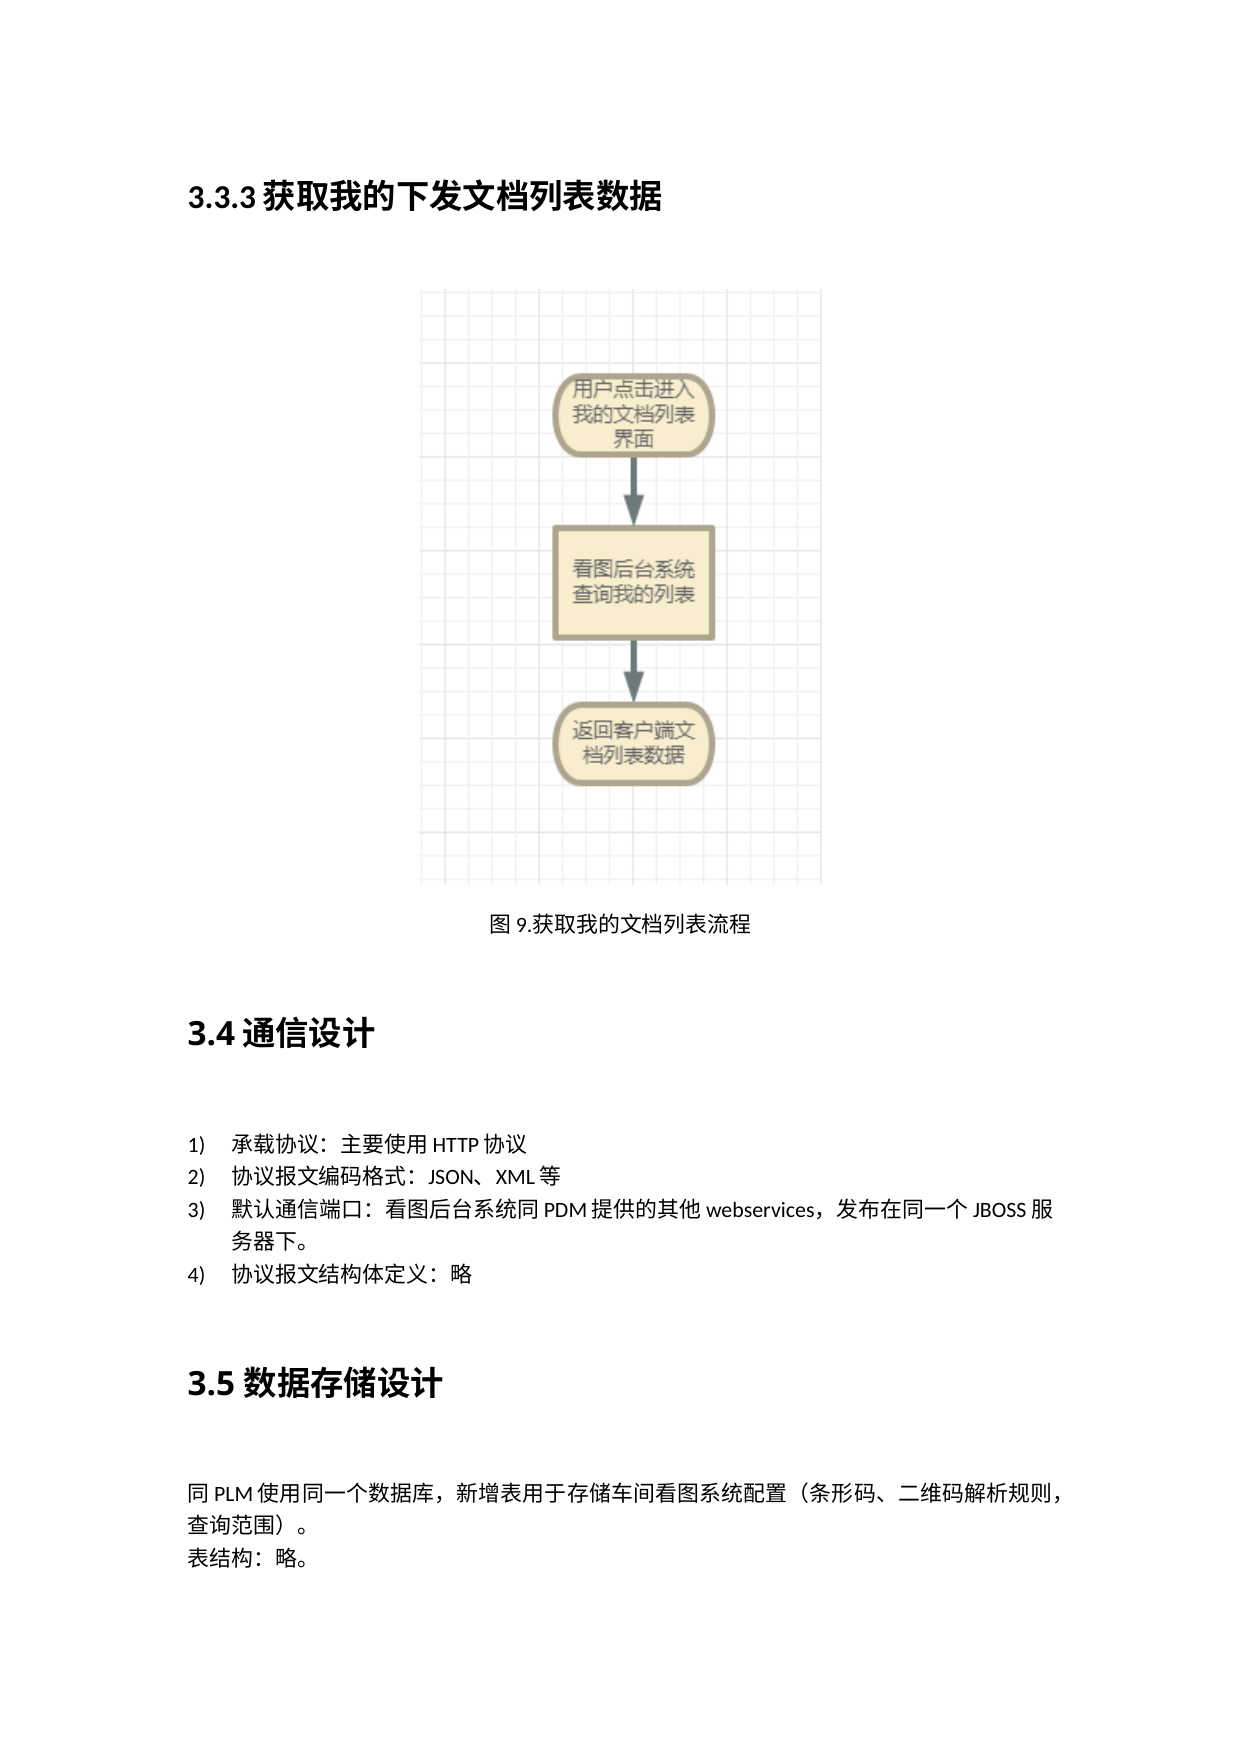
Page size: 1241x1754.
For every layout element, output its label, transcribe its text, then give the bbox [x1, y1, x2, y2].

subtitle 3.4通信设计 [187, 999, 1053, 1064]
text 表结构：略。 [187, 1541, 1053, 1573]
list 承载协议：主要使用HTTP协议 [187, 1126, 1053, 1159]
subtitle 3.3.3获取我的下发文档列表数据 [187, 162, 1053, 227]
text 图9.获取我的文档列表流程 [187, 907, 1053, 939]
list 协议报文编码格式：JSON、XML等 [187, 1159, 1053, 1191]
list 协议报文结构体定义：略 [187, 1256, 1053, 1289]
picture [418, 289, 822, 885]
subtitle 3.5 数据存储设计 [187, 1348, 1053, 1413]
list 默认通信端口：看图后台系统同PDM提供的其他webservices，发布在同一个JBOSS服务器下。 [187, 1191, 1053, 1256]
text 同PLM使用同一个数据库，新增表用于存储车间看图系统配置（条形码、二维码解析规则，查询范围）。 [187, 1476, 1053, 1541]
